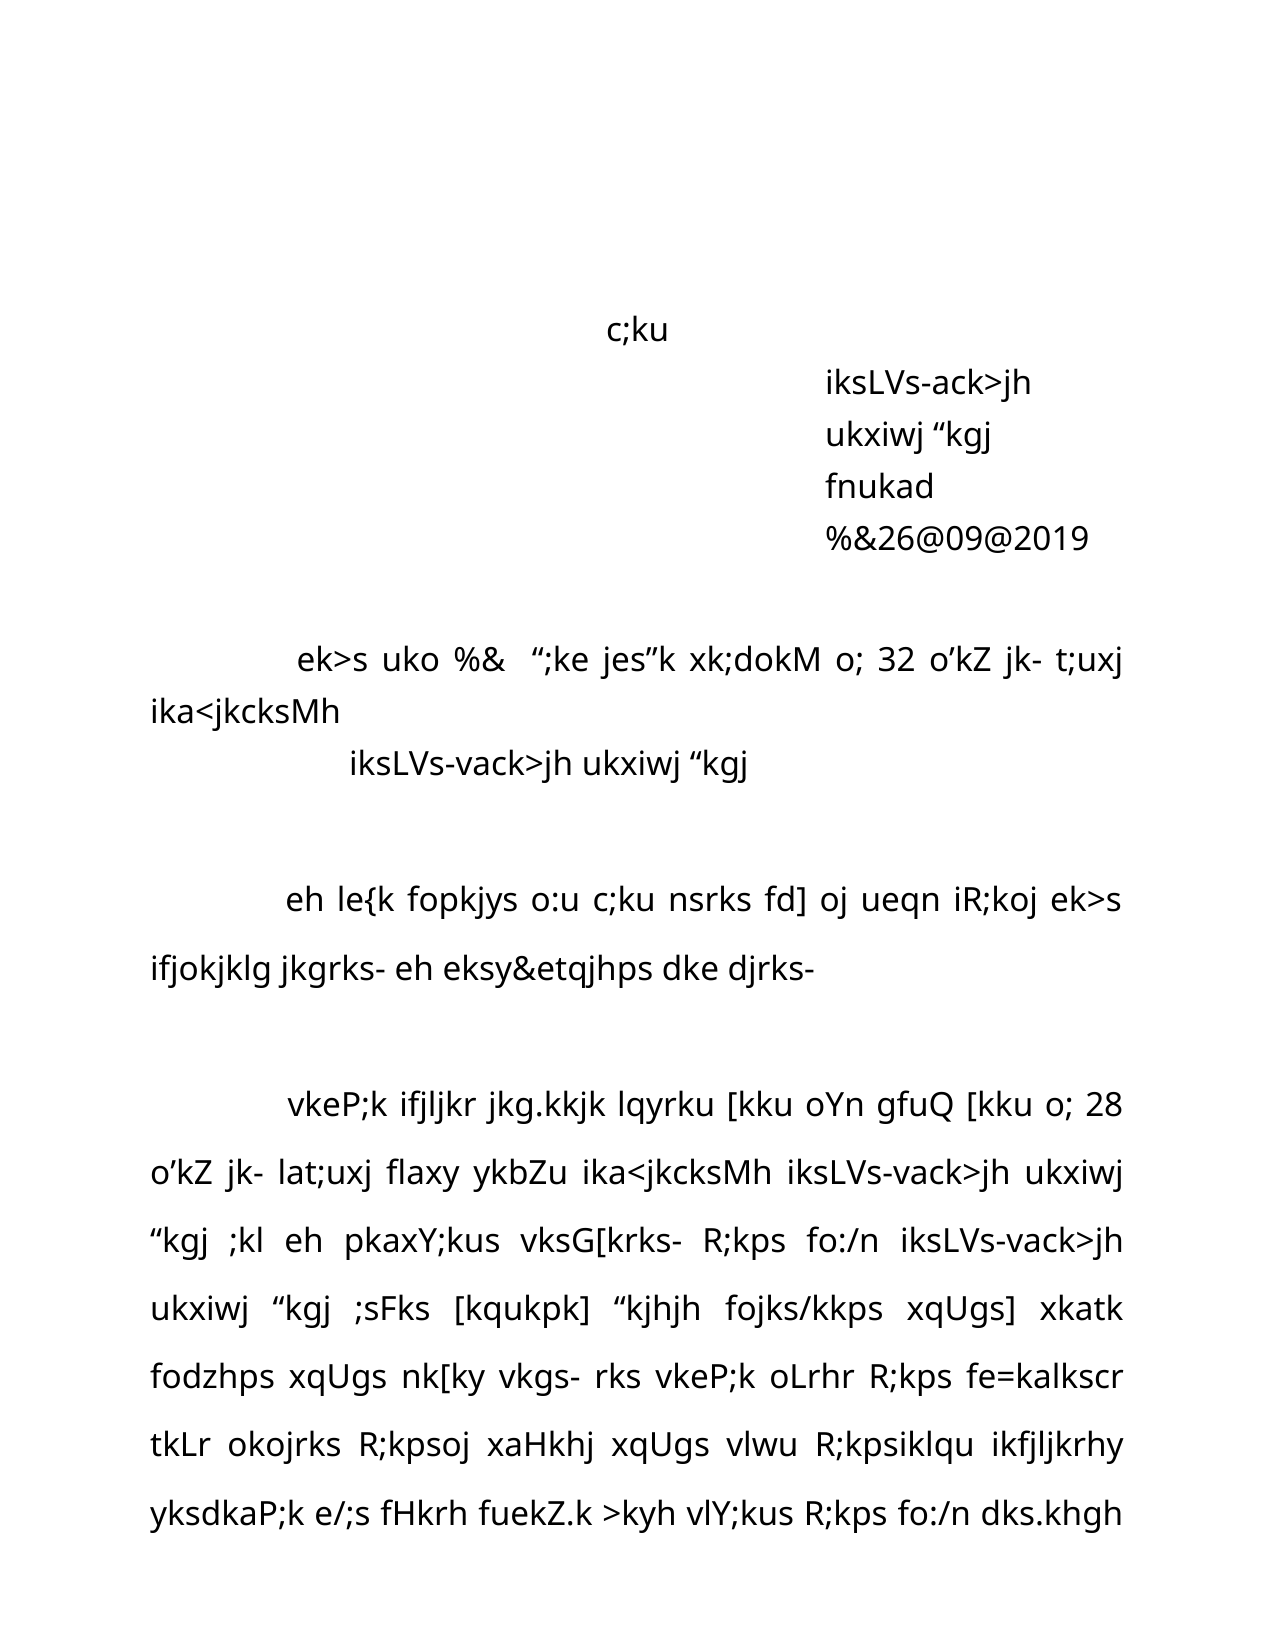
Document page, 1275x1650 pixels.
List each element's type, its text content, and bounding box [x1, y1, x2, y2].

text eh le{k fopkjys o:u c;ku nsrks fd] oj ueqn iR;koj ek>s ifjokjklg jkgrks- eh eksy&etqjhps dke djrks- [150, 876, 1125, 990]
text ek>s uko %& “;ke jes”k xk;dokM o; 32 o’kZ jk- t;uxj ika<jkcksMh [150, 635, 1125, 733]
text iksLVs-ack>jh ukxiwj “kgj [825, 358, 1125, 456]
text c;ku [150, 306, 1125, 352]
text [150, 1081, 1125, 1535]
text iksLVs-vack>jh ukxiwj “kgj [150, 740, 1125, 785]
text fnukad %&26@09@2019 [825, 463, 1125, 560]
